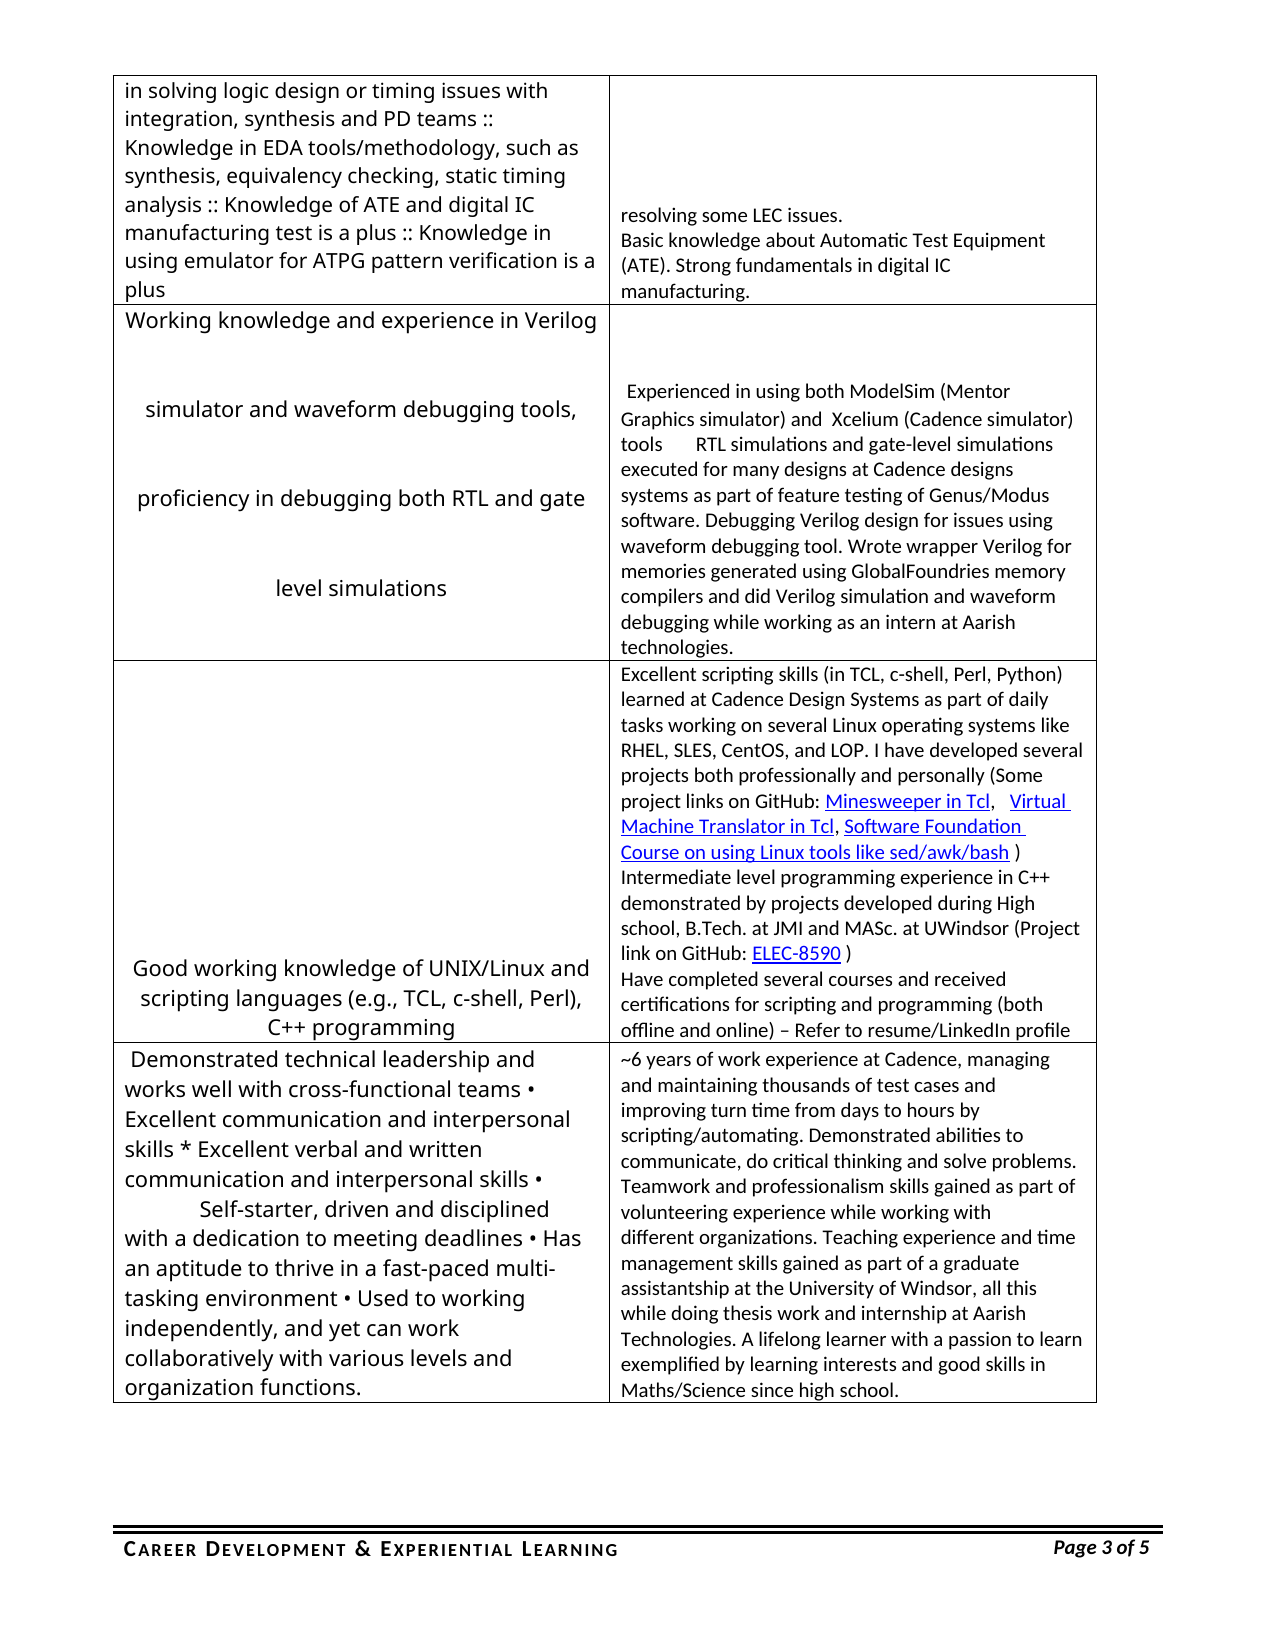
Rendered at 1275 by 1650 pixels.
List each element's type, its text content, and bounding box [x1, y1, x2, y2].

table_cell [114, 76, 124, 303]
table_cell Experienced in using both ModelSim (Mentor Graphics simulator) and Xcelium (Cadence simulator) tools RTL simulations and gate-level simulations executed for many designs at Cadence designs systems as part of feature testing of Genus/Modus software. Debugging Verilog design for issues using waveform debugging tool. Wrote wrapper Verilog for memories generated using GlobalFoundries memory compilers and did Verilog simulation and waveform debugging while working as an intern at Aarish technologies. [610, 305, 1096, 660]
table_cell Working knowledge and experience in Verilog simulator and waveform debugging tools, proficiency in debugging both RTL and gate level simulations [114, 305, 609, 660]
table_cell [610, 76, 1096, 303]
table_cell Demonstrated technical leadership and works well with cross-functional teams • Excellent communication and interpersonal skills * Excellent verbal and written communication and interpersonal skills • Self-starter, driven and disciplined with a dedication to meeting deadlines • Has an aptitude to thrive in a fast-paced multi-tasking environment • Used to working independently, and yet can work collaboratively with various levels and organization functions. [114, 1043, 609, 1402]
table_cell Excellent scripting skills (in TCL, c-shell, Perl, Python) learned at Cadence Design Systems as part of daily tasks working on several Linux operating systems like RHEL, SLES, CentOS, and LOP. I have developed several projects both professionally and personally (Some project links on GitHub: Minesweeper in Tcl, Virtual Machine Translator in Tcl, Software Foundation Course on using Linux tools like sed/awk/bash ) Intermediate level programming experience in C++ demonstrated by projects developed during High school, B.Tech. at JMI and MASc. at UWindsor (Project link on GitHub: ELEC-8590 ) Have completed several courses and received certifications for scripting and programming (both offline and online) – Refer to resume/LinkedIn profile [610, 661, 1096, 1042]
table_cell Good working knowledge of UNIX/Linux and scripting languages (e.g., TCL, c-shell, Perl), C++ programming [114, 661, 609, 1042]
table_cell ~6 years of work experience at Cadence, managing and maintaining thousands of test cases and improving turn time from days to hours by scripting/automating. Demonstrated abilities to communicate, do critical thinking and solve problems. Teamwork and professionalism skills gained as part of volunteering experience while working with different organizations. Teaching experience and time management skills gained as part of a graduate assistantship at the University of Windsor, all this while doing thesis work and internship at Aarish Technologies. A lifelong learner with a passion to learn exemplified by learning interests and good skills in Maths/Science since high school. [610, 1043, 1096, 1402]
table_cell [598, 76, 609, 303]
